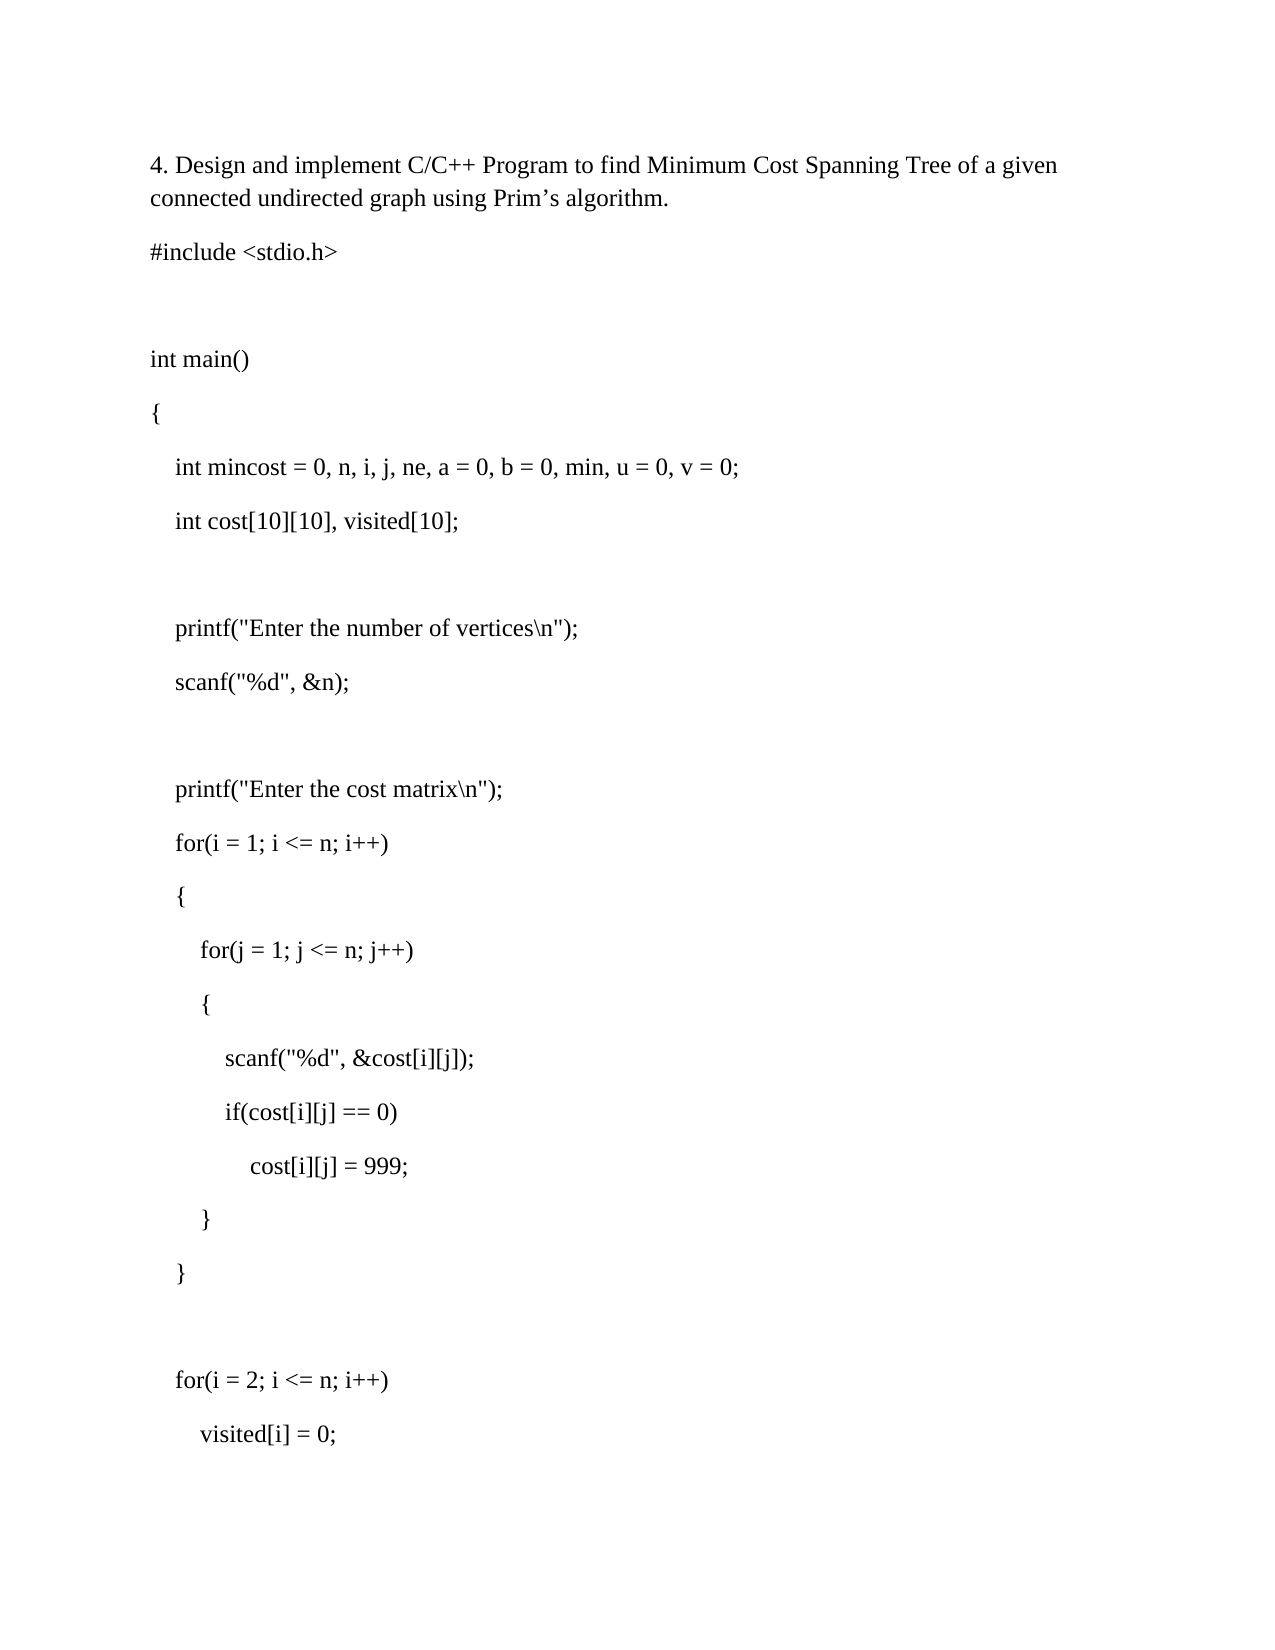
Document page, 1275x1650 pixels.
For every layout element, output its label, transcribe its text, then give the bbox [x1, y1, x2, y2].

text printf("Enter the cost matrix\n"); [150, 774, 1125, 802]
text { [150, 881, 1125, 910]
text if(cost[i][j] == 0) [150, 1097, 1125, 1126]
text } [150, 1258, 1125, 1287]
text printf("Enter the number of vertices\n"); [150, 613, 1125, 642]
text int cost[10][10], visited[10]; [150, 506, 1125, 535]
text for(j = 1; j <= n; j++) [150, 935, 1125, 964]
text scanf("%d", &cost[i][j]); [150, 1043, 1125, 1072]
text { [150, 398, 1125, 427]
text int main() [150, 344, 1125, 373]
text int mincost = 0, n, i, j, ne, a = 0, b = 0, min, u = 0, v = 0; [150, 452, 1125, 481]
text { [150, 989, 1125, 1018]
text for(i = 1; i <= n; i++) [150, 828, 1125, 856]
text cost[i][j] = 999; [150, 1151, 1125, 1179]
text 4. Design and implement C/C++ Program to find Minimum Cost Spanning Tree of a given connected undirected graph using Prim’s algorithm. [150, 150, 1125, 212]
text for(i = 2; i <= n; i++) [150, 1365, 1125, 1394]
text #include <stdio.h> [150, 237, 1125, 266]
text visited[i] = 0; [150, 1419, 1125, 1448]
text } [150, 1204, 1125, 1233]
text scanf("%d", &n); [150, 667, 1125, 696]
